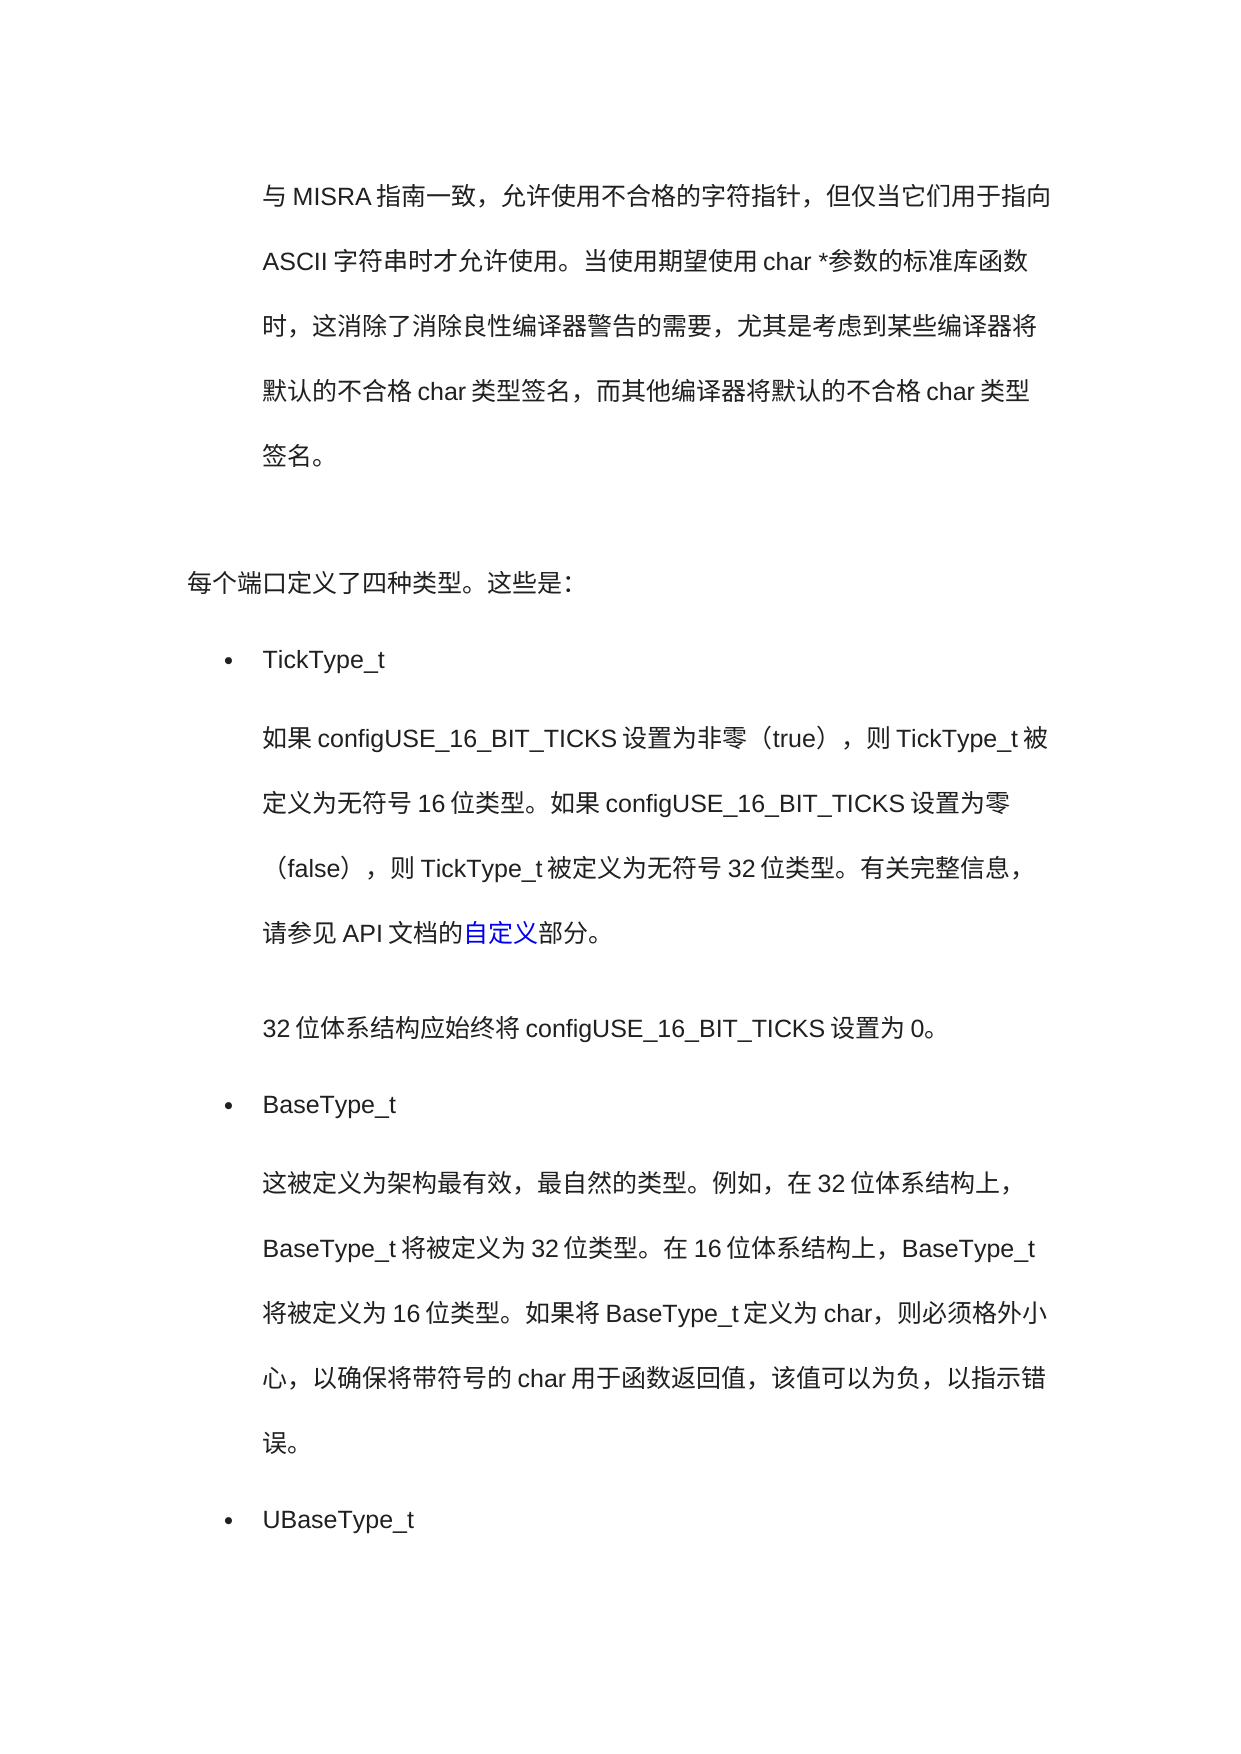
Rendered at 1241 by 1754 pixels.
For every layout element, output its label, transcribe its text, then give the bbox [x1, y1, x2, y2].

text 与MISRA指南一致，允许使用不合格的字符指针，但仅当它们用于指向ASCII字符串时才允许使用。当使用期望使用char *参数的标准库函数时，这消除了消除良性编译器警告的需要，尤其是考虑到某些编译器将默认的不合格char类型签名，而其他编译器将默认的不合格char类型签名。 [262, 162, 1053, 487]
text 每个端口定义了四种类型。这些是： [187, 516, 1053, 614]
text 32位体系结构应始终将configUSE_16_BIT_TICKS设置为0。 [262, 994, 1053, 1059]
text 这被定义为架构最有效，最自然的类型。例如，在32位体系结构上，BaseType_t将被定义为32位类型。在16位体系结构上，BaseType_t将被定义为16位类型。如果将BaseType_t定义为char，则必须格外小心，以确保将带符号的char用于函数返回值，该值可以为负，以指示错误。 [262, 1149, 1053, 1474]
list BaseType_t [225, 1088, 1053, 1120]
list UBaseType_t [225, 1504, 1053, 1536]
list TickType_t [225, 643, 1053, 675]
text 如果configUSE_16_BIT_TICKS设置为非零（true），则TickType_t被定义为无符号16位类型。如果configUSE_16_BIT_TICKS设置为零（false），则TickType_t被定义为无符号32位类型。有关完整信息，请参见API文档的自定义部分。 [262, 704, 1053, 964]
